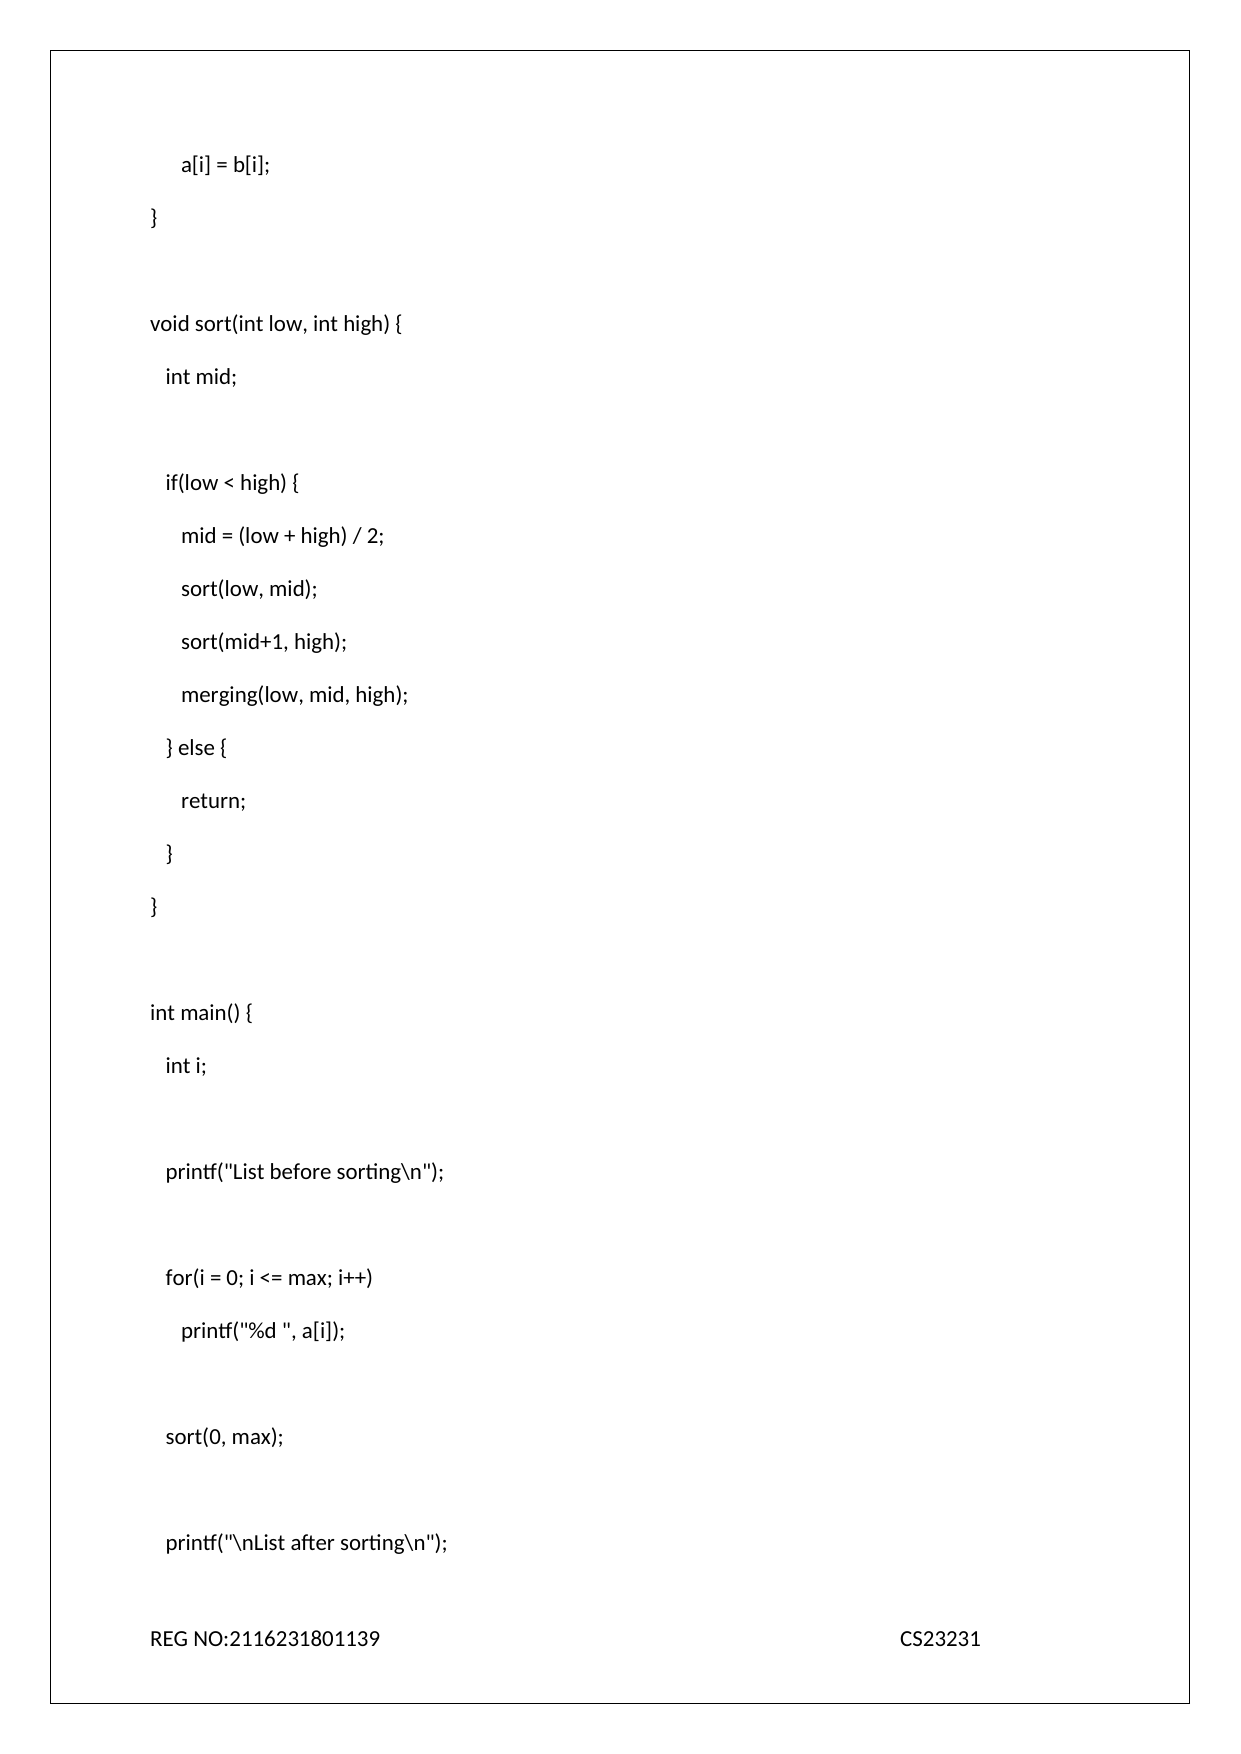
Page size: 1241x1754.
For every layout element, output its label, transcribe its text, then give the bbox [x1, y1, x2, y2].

text int i; [150, 1051, 1090, 1079]
text int mid; [150, 362, 1090, 390]
text sort(0, max); [150, 1422, 1090, 1451]
text if(low < high) { [150, 468, 1090, 496]
text merging(low, mid, high); [150, 680, 1090, 708]
text } [150, 839, 1090, 867]
text printf("%d ", a[i]); [150, 1316, 1090, 1344]
text for(i = 0; i <= max; i++) [150, 1263, 1090, 1291]
text sort(mid+1, high); [150, 627, 1090, 655]
text sort(low, mid); [150, 574, 1090, 602]
text printf("\nList after sorting\n"); [150, 1528, 1090, 1557]
text int main() { [150, 998, 1090, 1026]
text a[i] = b[i]; [150, 150, 1090, 178]
text } [150, 203, 1090, 231]
text return; [150, 786, 1090, 814]
text void sort(int low, int high) { [150, 309, 1090, 337]
text mid = (low + high) / 2; [150, 521, 1090, 549]
text printf("List before sorting\n"); [150, 1157, 1090, 1185]
text } [150, 892, 1090, 920]
text } else { [150, 733, 1090, 761]
